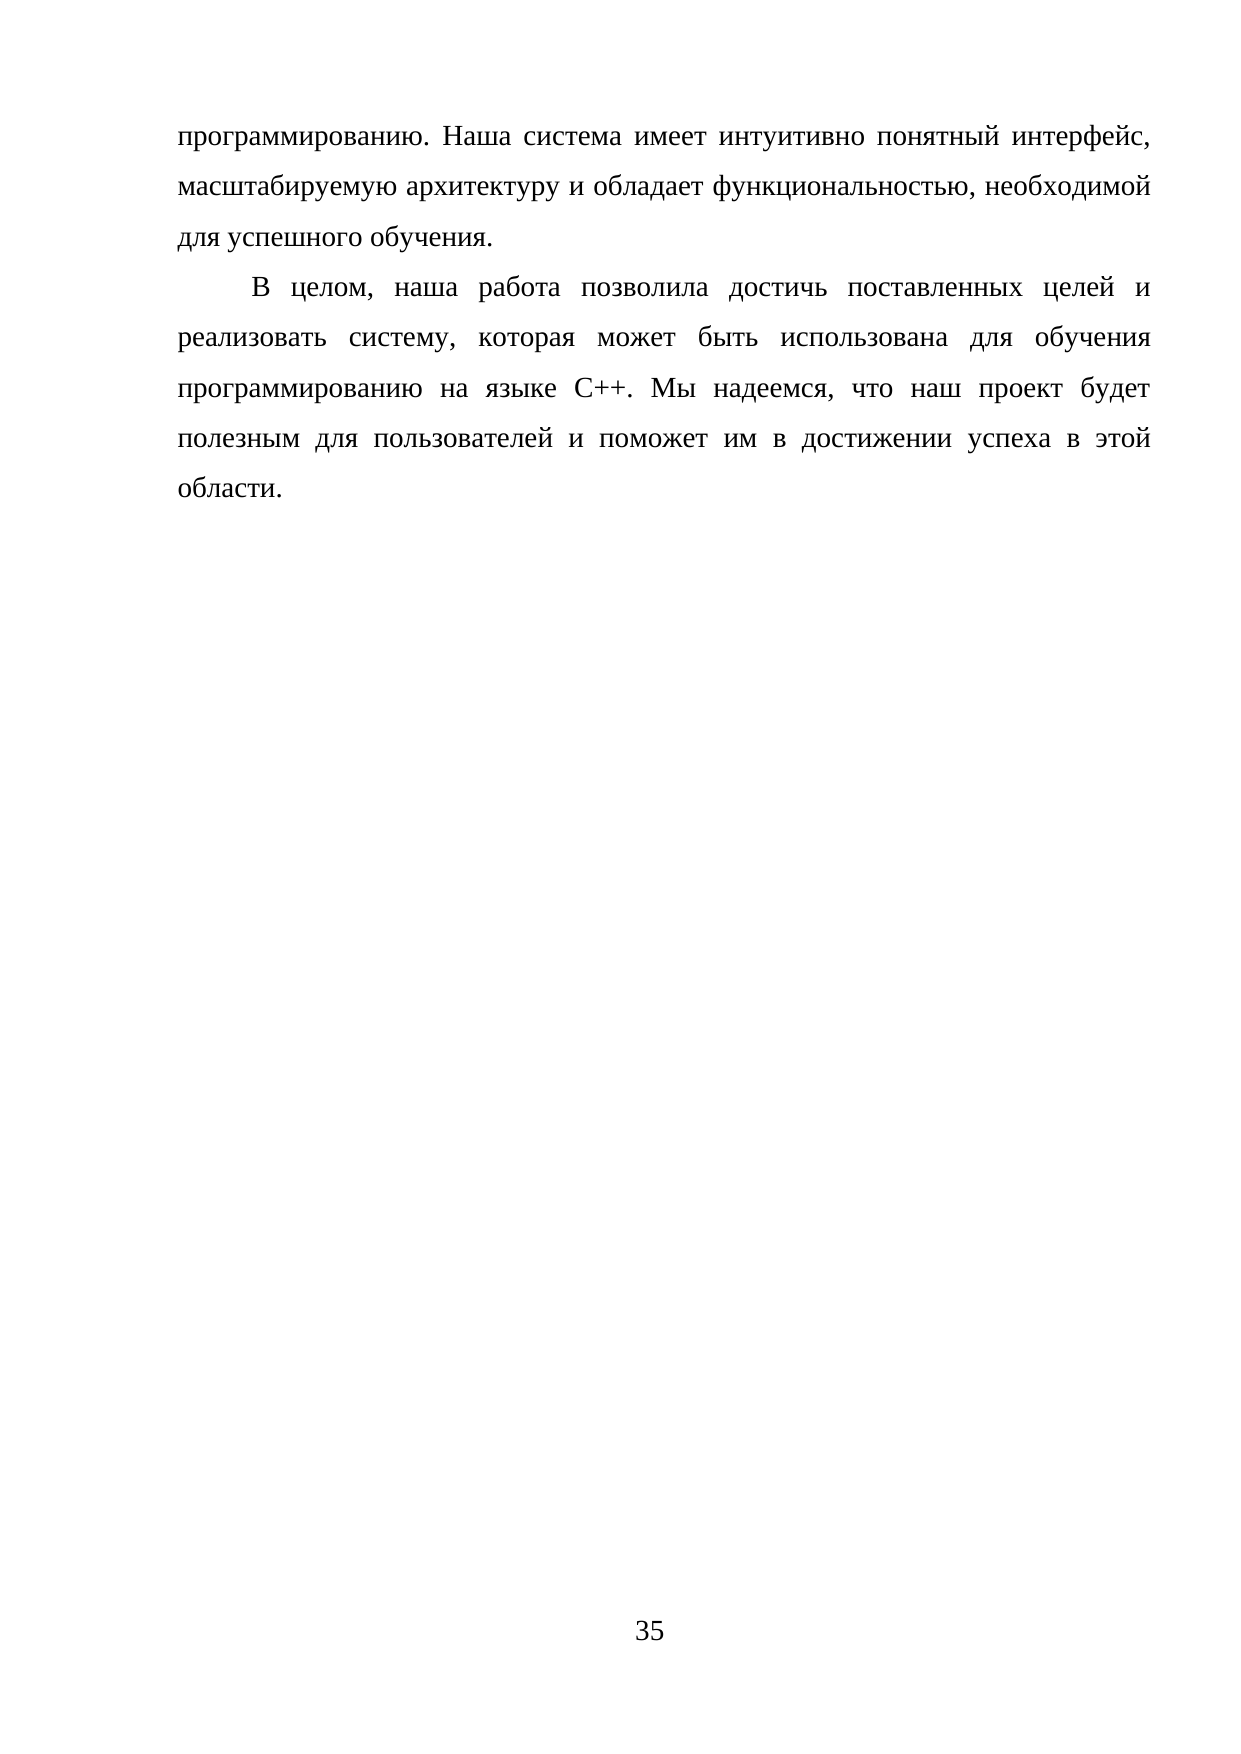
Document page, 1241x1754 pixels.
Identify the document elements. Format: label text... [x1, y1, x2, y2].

text В целом, наша работа позволила достичь поставленных целей и реализовать систему, которая может быть использована для обучения программированию на языке C++. Мы надеемся, что наш проект будет полезным для пользователей и поможет им в достижении успеха в этой области. [177, 269, 1152, 504]
